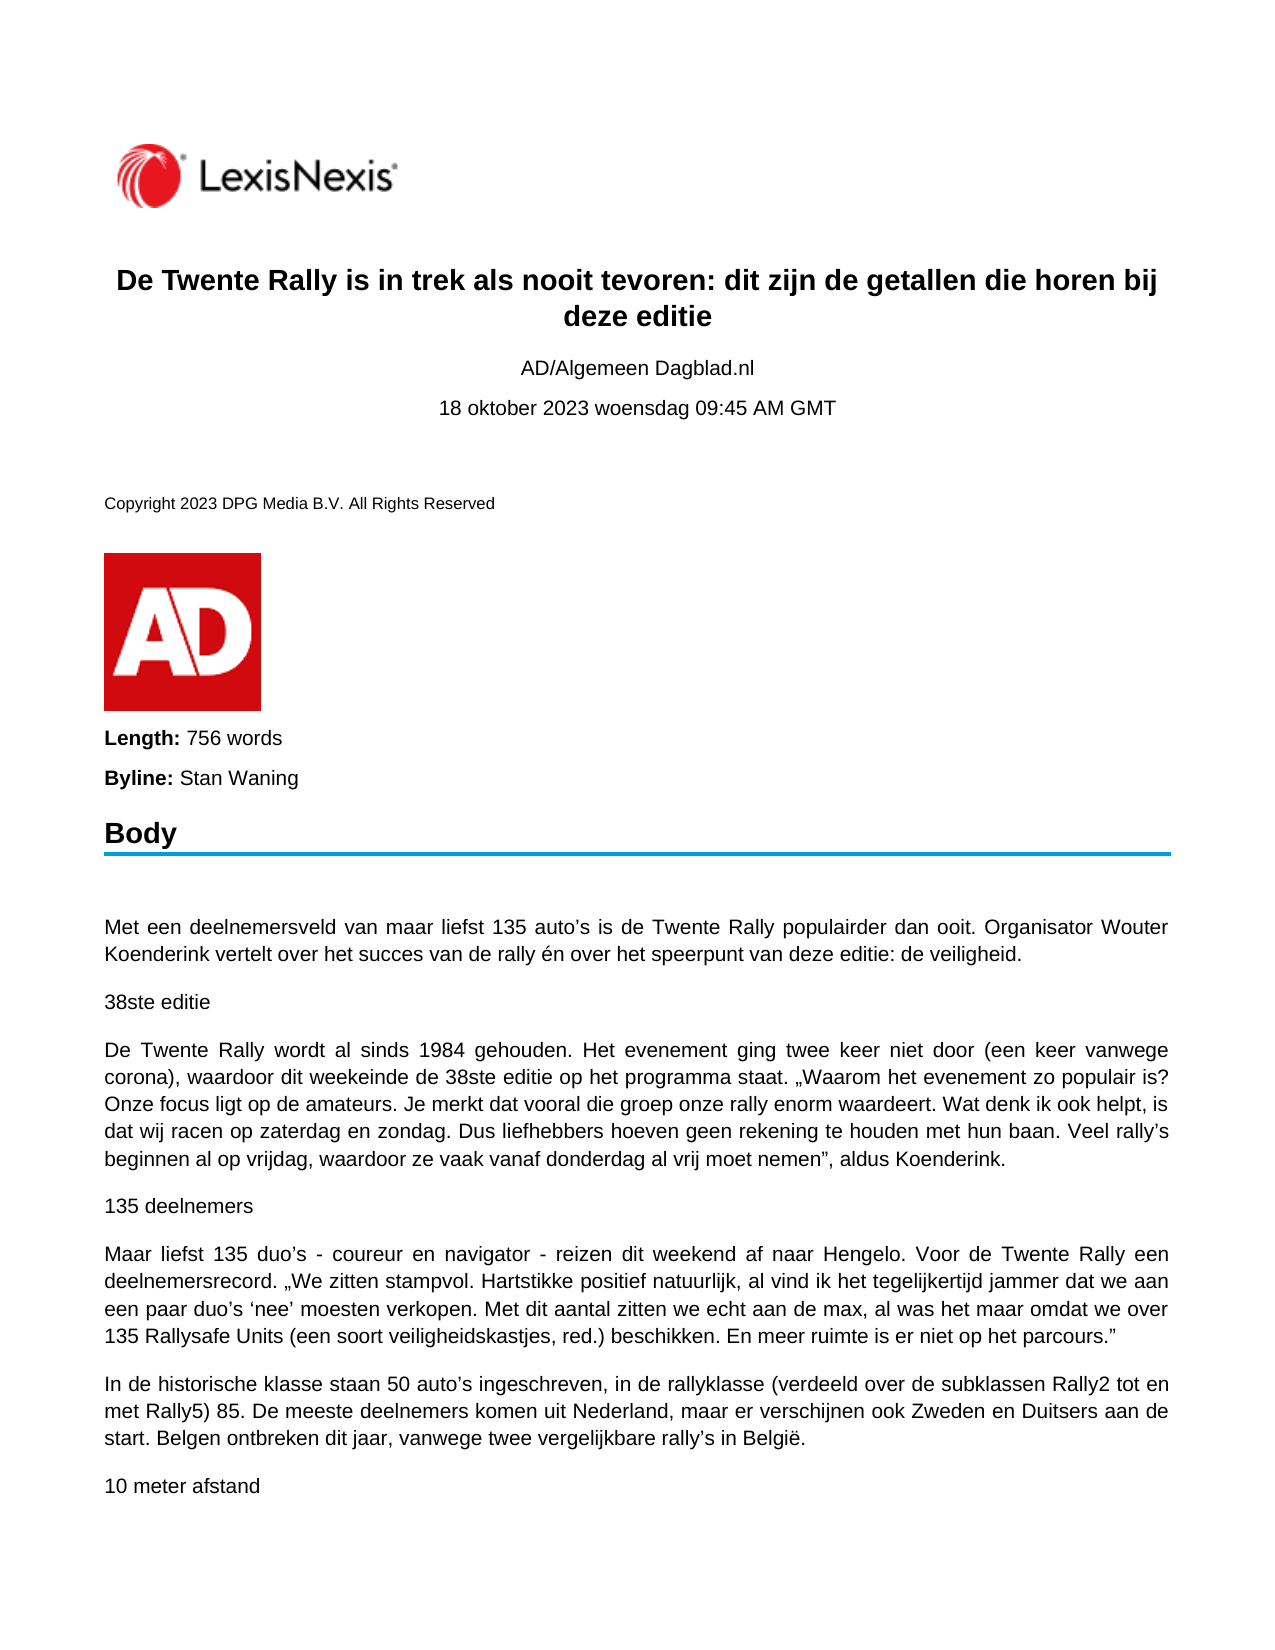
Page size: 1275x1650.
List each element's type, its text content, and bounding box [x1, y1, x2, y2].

text Length: 756 words [104, 723, 1171, 750]
text 135 deelnemers [104, 1191, 1171, 1218]
subtitle De Twente Rally is in trek als nooit tevoren: dit zijn de getallen die horen bij deze editie [104, 261, 1171, 332]
picture [104, 553, 261, 711]
text AD/Algemeen Dagblad.nl [104, 353, 1171, 380]
text De Twente Rally wordt al sinds 1984 gehouden. Het evenement ging twee keer niet door (een keer vanwege corona), waardoor dit weekeinde de 38ste editie op het programma staat. „Waarom het evenement zo populair is? Onze focus ligt op de amateurs. Je merkt dat vooral die groep onze rally enorm waardeert. Wat denk ik ook helpt, is dat wij racen op zaterdag en zondag. Dus liefhebbers hoeven geen rekening te houden met hun baan. Veel rally’s beginnen al op vrijdag, waardoor ze vaak vanaf donderdag al vrij moet nemen”, aldus Koenderink. [104, 1035, 1171, 1170]
text Body [104, 814, 1171, 850]
picture [104, 144, 412, 208]
text Maar liefst 135 duo’s - coureur en navigator - reizen dit weekend af naar Hengelo. Voor de Twente Rally een deelnemersrecord. „We zitten stampvol. Hartstikke positief natuurlijk, al vind ik het tegelijkertijd jammer dat we aan een paar duo’s ‘nee’ moesten verkopen. Met dit aantal zitten we echt aan de max, al was het maar omdat we over 135 Rallysafe Units (een soort veiligheidskastjes, red.) beschikken. En meer ruimte is er niet op het parcours.” [104, 1239, 1171, 1347]
text 18 oktober 2023 woensdag 09:45 AM GMT [104, 393, 1171, 420]
text 38ste editie [104, 987, 1171, 1014]
text Byline: Stan Waning [104, 762, 1171, 789]
text Met een deelnemersveld van maar liefst 135 auto’s is de Twente Rally populairder dan ooit. Organisator Wouter Koenderink vertelt over het succes van de rally én over het speerpunt van deze editie: de veiligheid. [104, 912, 1171, 966]
text In de historische klasse staan 50 auto’s ingeschreven, in de rallyklasse (verdeeld over de subklassen Rally2 tot en met Rally5) 85. De meeste deelnemers komen uit Nederland, maar er verschijnen ook Zweden en Duitsers aan de start. Belgen ontbreken dit jaar, vanwege twee vergelijkbare rally’s in België. [104, 1368, 1171, 1449]
text 10 meter afstand [104, 1470, 1171, 1497]
text Copyright 2023 DPG Media B.V. All Rights Reserved [104, 461, 1171, 513]
